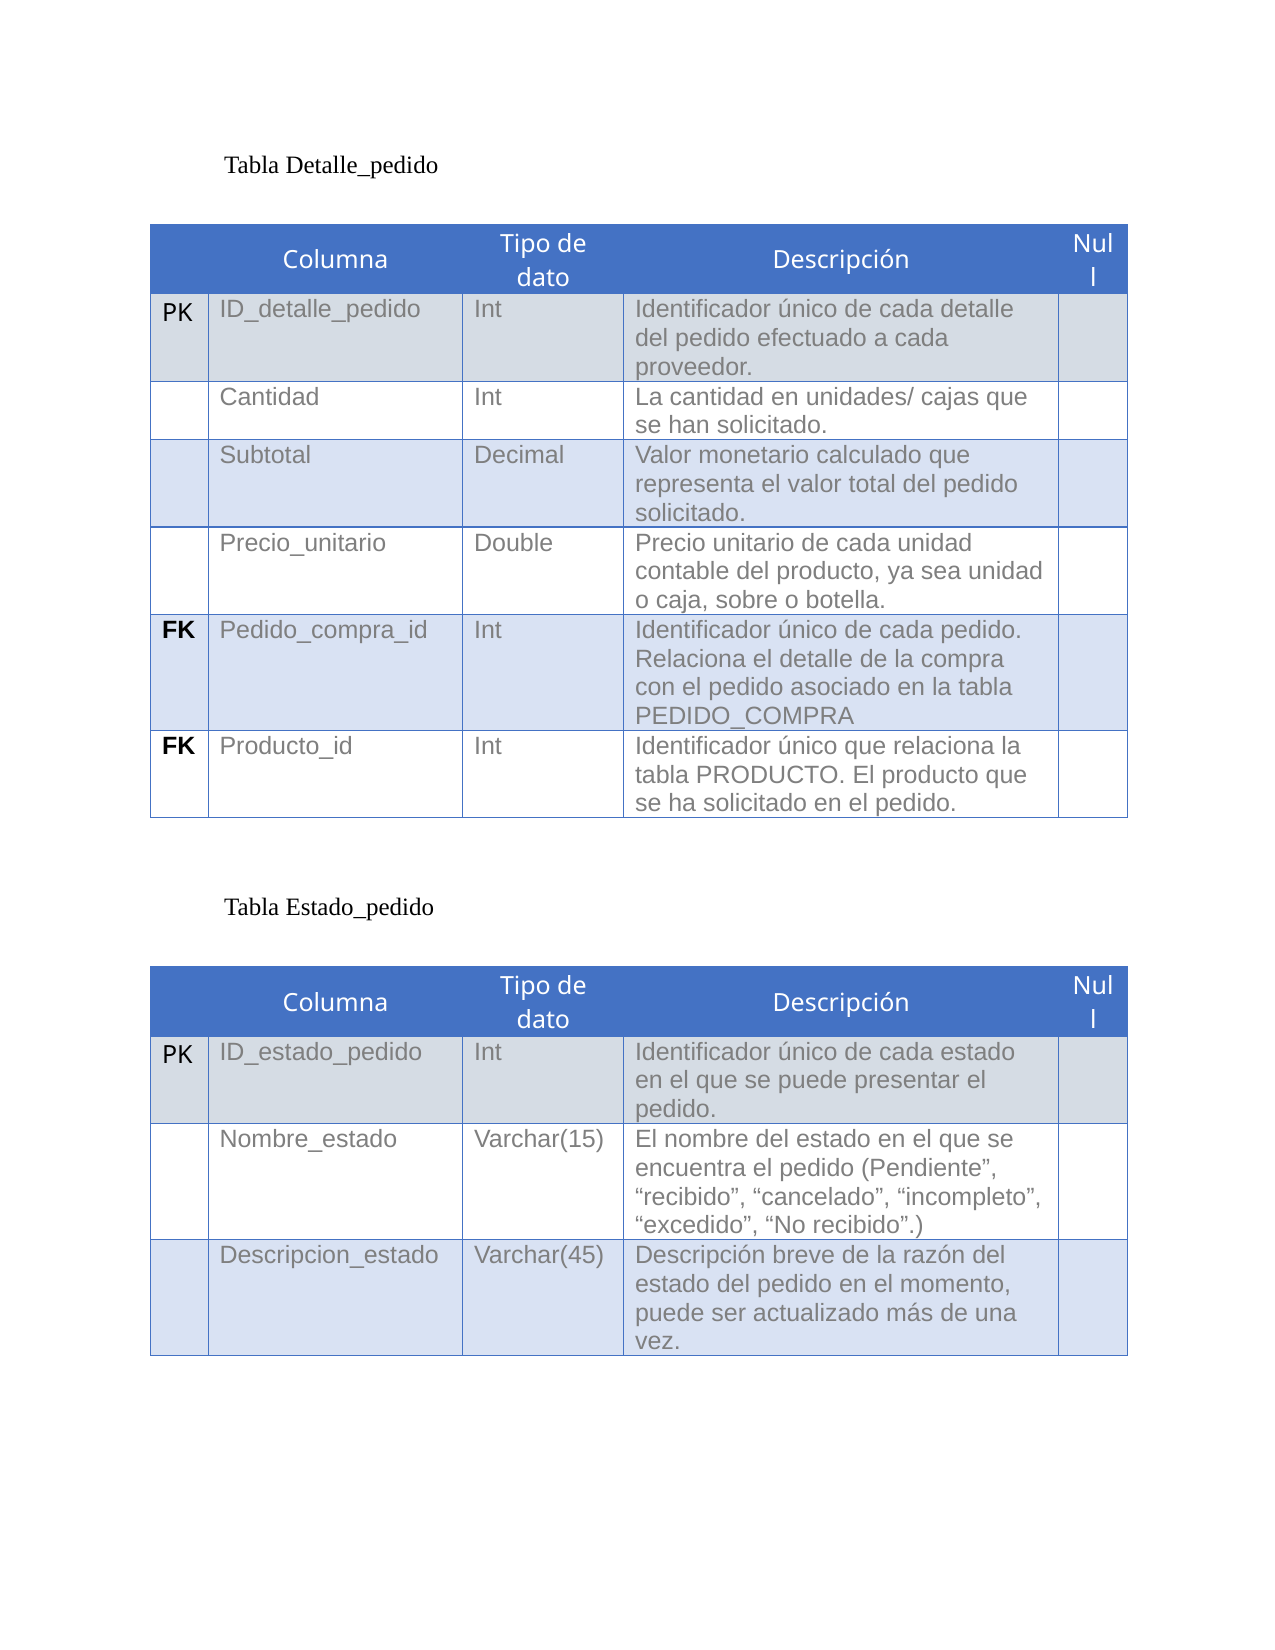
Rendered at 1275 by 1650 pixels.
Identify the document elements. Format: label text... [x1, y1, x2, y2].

table_cell [151, 440, 208, 526]
table_cell Int [463, 382, 623, 439]
table_cell Cantidad [209, 382, 462, 439]
table_cell [1059, 528, 1127, 614]
table_cell [1059, 1037, 1127, 1123]
table_cell Valor monetario calculado que representa el valor total del pedido solicitado. [624, 440, 1058, 526]
table_cell FK [151, 731, 208, 817]
table_cell Subtotal [209, 440, 462, 526]
table_cell Varchar(45) [463, 1240, 623, 1355]
table_cell Descripción breve de la razón del estado del pedido en el momento, puede ser actualizado más de una vez. [624, 1240, 1058, 1355]
table_cell Identificador único de cada detalle del pedido efectuado a cada proveedor. [624, 294, 1058, 381]
table_cell FK [151, 615, 208, 730]
table_cell [1059, 382, 1127, 439]
table_cell Int [463, 294, 623, 381]
table_header Descripción [624, 968, 1058, 1036]
table_header Descripción [624, 225, 1058, 293]
table_cell ID_estado_pedido [209, 1037, 462, 1123]
table_header Columna [209, 225, 462, 293]
table_cell Descripcion_estado [209, 1240, 462, 1355]
table_cell [1059, 1124, 1127, 1239]
table_cell [1059, 1240, 1127, 1355]
table_cell Identificador único de cada pedido. Relaciona el detalle de la compra con el pedido asociado en la tabla PEDIDO_COMPRA [624, 615, 1058, 730]
table_cell [151, 382, 208, 439]
table_cell Identificador único que relaciona la tabla PRODUCTO. El producto que se ha solicitado en el pedido. [624, 731, 1058, 817]
table_cell Double [463, 528, 623, 614]
table_header [151, 968, 208, 1036]
table_cell Varchar(15) [463, 1124, 623, 1239]
table_cell Pedido_compra_id [209, 615, 462, 730]
table_header Columna [209, 968, 462, 1036]
table_cell La cantidad en unidades/ cajas que se han solicitado. [624, 382, 1058, 439]
table_cell Identificador único de cada estado en el que se puede presentar el pedido. [624, 1037, 1058, 1123]
table_cell [1059, 731, 1127, 817]
table_cell PK [151, 294, 208, 381]
table_header Tipo de dato [463, 968, 623, 1036]
table_cell [151, 1240, 208, 1355]
table_cell Precio unitario de cada unidad contable del producto, ya sea unidad o caja, sobre o botella. [624, 528, 1058, 614]
text Tabla Estado_pedido [150, 892, 1125, 921]
table_cell [151, 1124, 208, 1239]
table_cell Int [463, 731, 623, 817]
table_header Tipo de dato [463, 225, 623, 293]
table_cell Decimal [463, 440, 623, 526]
table_cell [1059, 440, 1127, 526]
table_cell Nombre_estado [209, 1124, 462, 1239]
table_cell [1059, 294, 1127, 381]
table_header Null [1059, 968, 1127, 1036]
table_cell El nombre del estado en el que se encuentra el pedido (Pendiente”, “recibido”, “cancelado”, “incompleto”, “excedido”, “No recibido”.) [624, 1124, 1058, 1239]
table_cell Int [463, 615, 623, 730]
table_cell ID_detalle_pedido [209, 294, 462, 381]
table_cell Producto_id [209, 731, 462, 817]
table_header Null [1059, 225, 1127, 293]
table_cell Precio_unitario [209, 528, 462, 614]
text Tabla Detalle_pedido [150, 150, 1125, 179]
table_cell [1059, 615, 1127, 730]
table_cell PK [151, 1037, 208, 1123]
table_cell [151, 528, 208, 614]
table_cell Int [463, 1037, 623, 1123]
table_header [151, 225, 208, 293]
